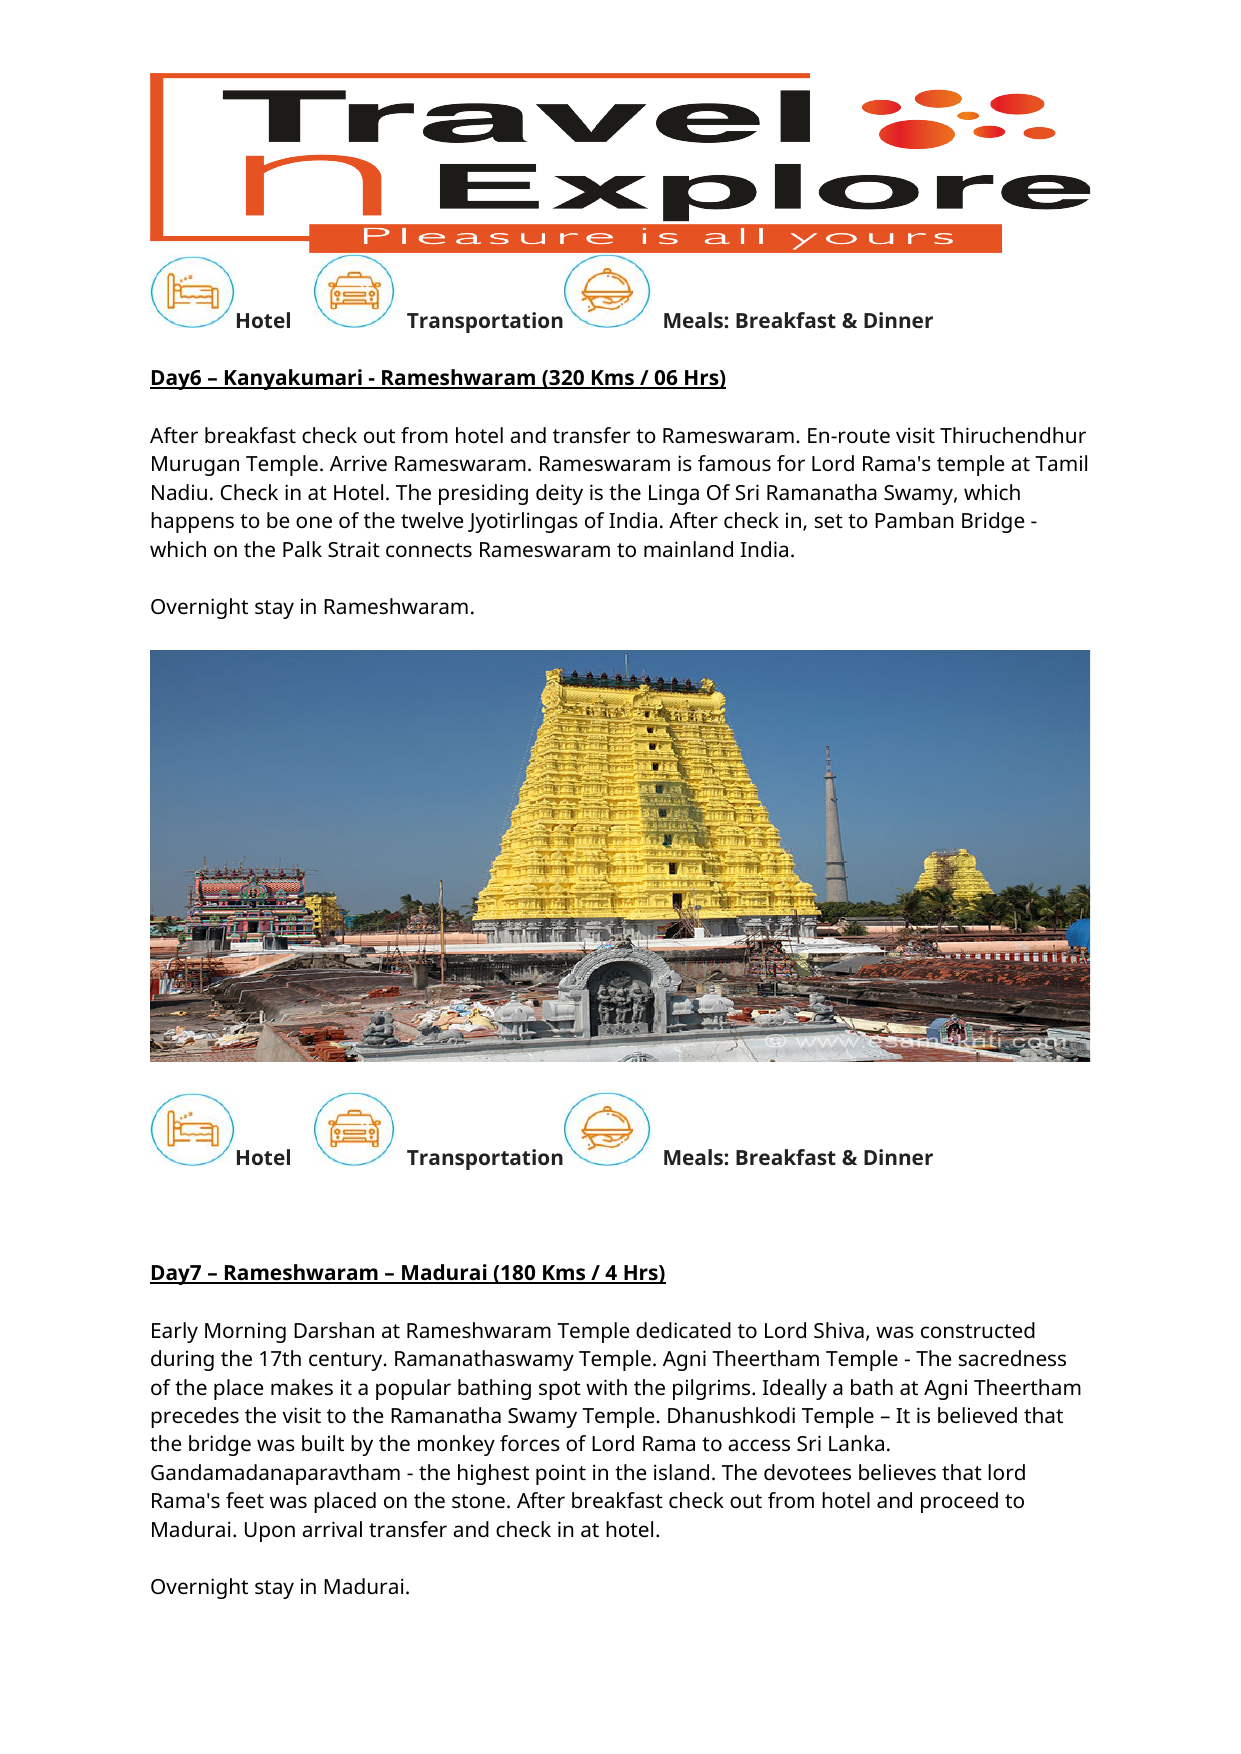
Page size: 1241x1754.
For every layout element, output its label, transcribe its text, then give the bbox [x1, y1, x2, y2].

text Hotel Transportation Meals: Breakfast & Dinner [150, 253, 1090, 334]
text Day6 – Kanyakumari - Rameshwaram (320 Kms / 06 Hrs) [150, 363, 1090, 392]
text Early Morning Darshan at Rameshwaram Temple dedicated to Lord Shiva, was constructed during the 17th century. Ramanathaswamy Temple. Agni Theertham Temple - The sacredness of the place makes it a popular bathing spot with the pilgrims. Ideally a bath at Agni Theertham precedes the visit to the Ramanatha Swamy Temple. Dhanushkodi Temple – It is believed that the bridge was built by the monkey forces of Lord Rama to access Sri Lanka. Gandamadanaparavtham - the highest point in the island. The devotees believes that lord Rama's feet was placed on the stone. After breakfast check out from hotel and proceed to Madurai. Upon arrival transfer and check in at hotel. [150, 1316, 1090, 1543]
text Day7 – Rameshwaram – Madurai (180 Kms / 4 Hrs) [150, 1258, 1090, 1287]
text After breakfast check out from hotel and transfer to Rameswaram. En-route visit Thiruchendhur Murugan Temple. Arrive Rameswaram. Rameswaram is famous for Lord Rama's temple at Tamil Nadiu. Check in at Hotel. The presiding deity is the Linga Of Sri Ramanatha Swamy, which happens to be one of the twelve Jyotirlingas of India. After check in, set to Pamban Bridge - which on the Palk Strait connects Rameswaram to mainland India. [150, 421, 1090, 563]
picture [150, 73, 1091, 328]
picture [150, 254, 235, 328]
picture [150, 650, 1091, 1062]
text Overnight stay in Madurai. [150, 1572, 1090, 1601]
picture [563, 1090, 652, 1166]
text Overnight stay in Rameshwaram. [150, 592, 1090, 621]
picture [150, 1091, 235, 1166]
picture [313, 1090, 396, 1166]
